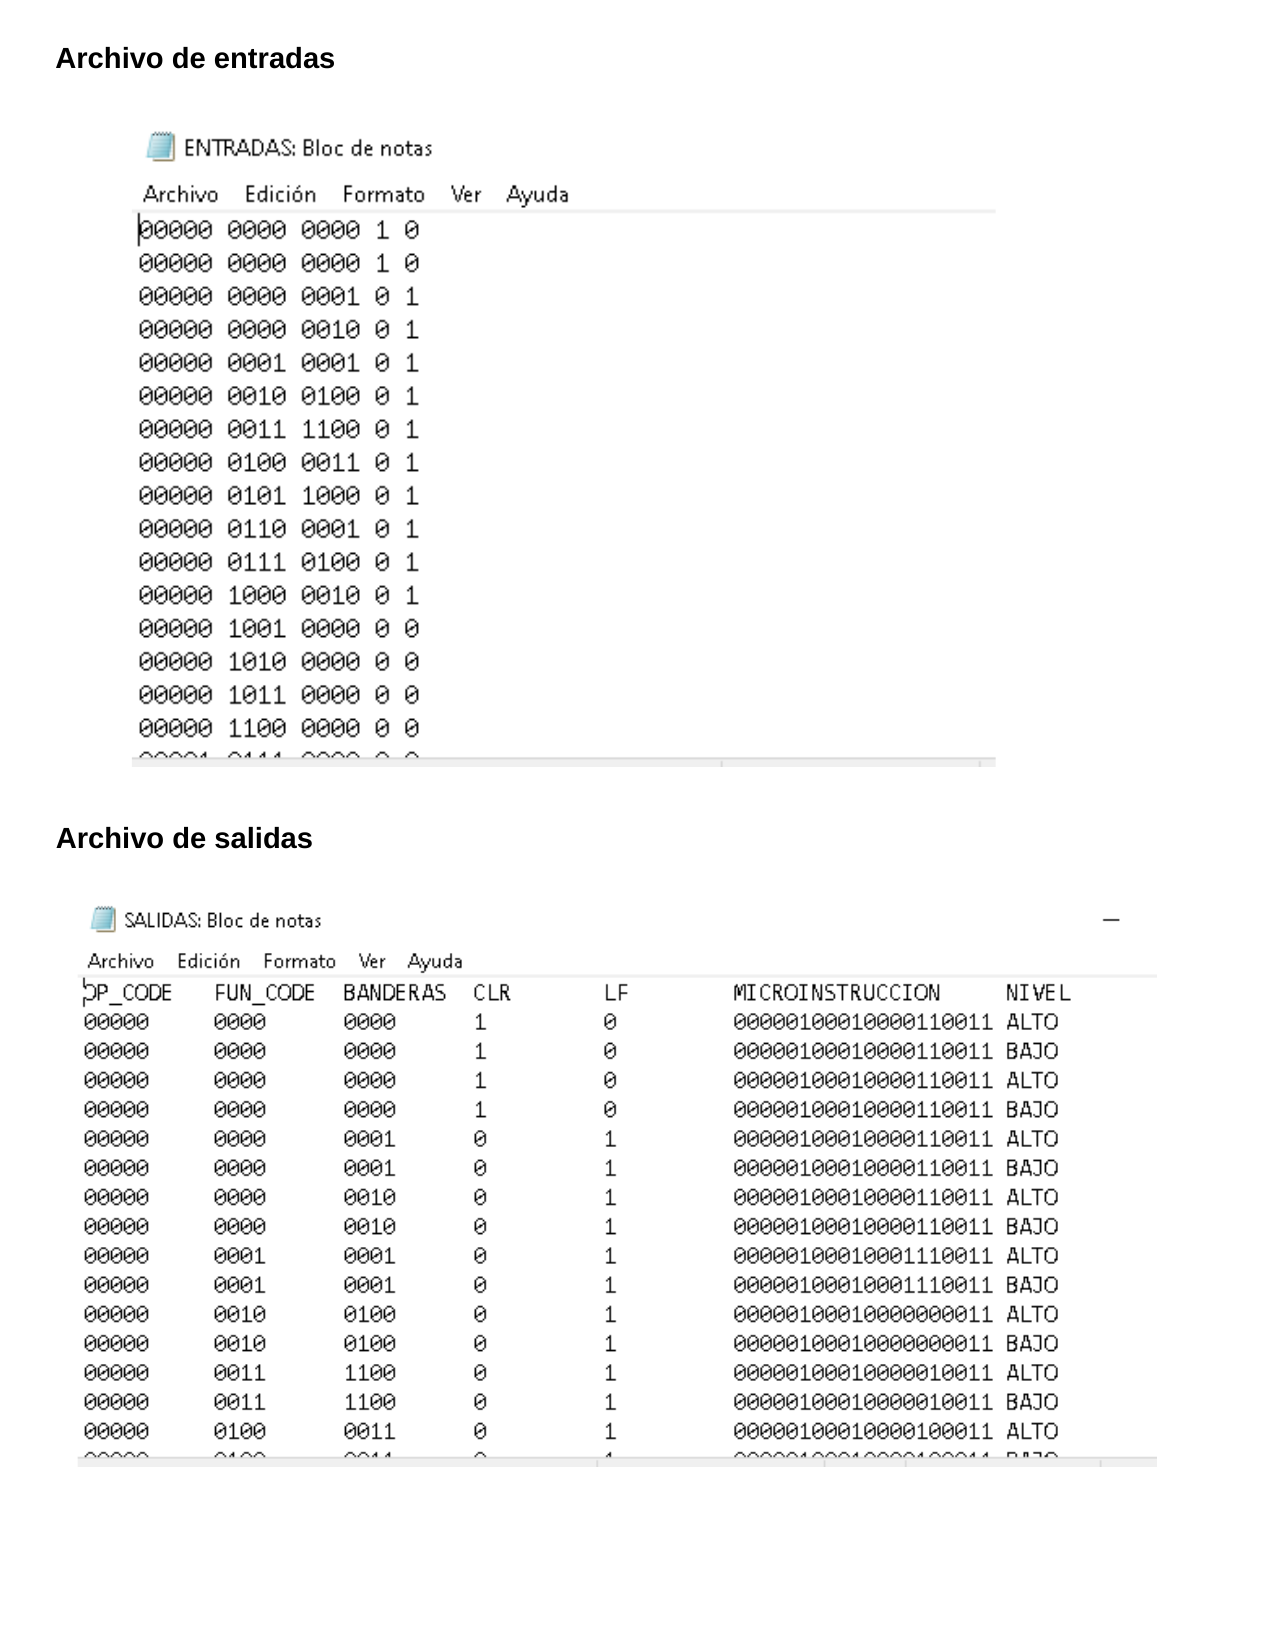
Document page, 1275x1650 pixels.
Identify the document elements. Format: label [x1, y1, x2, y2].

picture [131, 124, 996, 767]
picture [77, 900, 1157, 1467]
